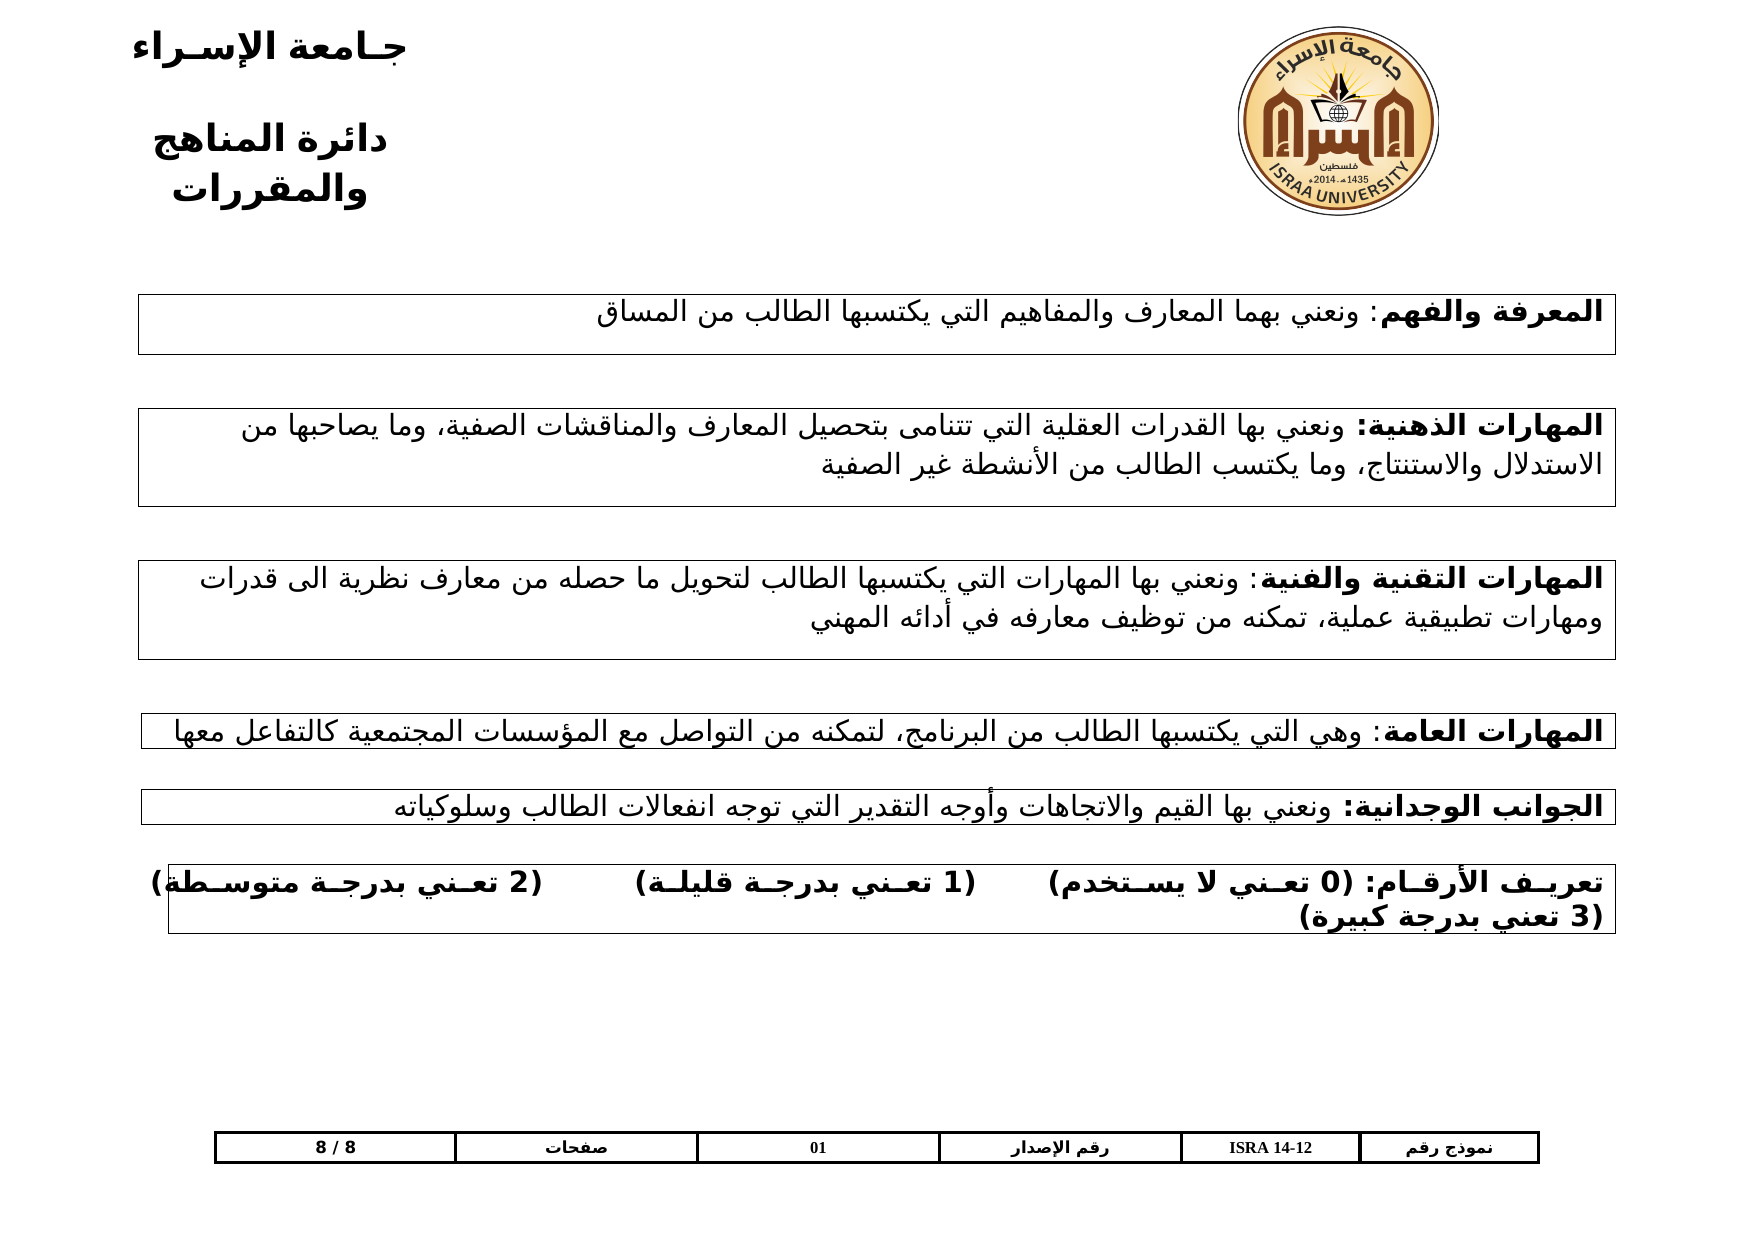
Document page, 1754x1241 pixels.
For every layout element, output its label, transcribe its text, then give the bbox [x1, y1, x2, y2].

table_header المعرفة والفهم: ونعني بهما المعارف والمفاهيم التي يكتسبها الطالب من المساق [139, 295, 1615, 353]
table_header تعريف الأرقام: (0 تعني لا يستخدم) (1 تعني بدرجة قليلة) (2 تعني بدرجة متوسطة) (3 تعني بدرجة كبيرة) [169, 865, 1615, 933]
table_header المهارات العامة: وهي التي يكتسبها الطالب من البرنامج، لتمكنه من التواصل مع المؤسسات المجتمعية كالتفاعل معها [142, 714, 1615, 748]
table_header المهارات الذهنية: ونعني بها القدرات العقلية التي تتنامى بتحصيل المعارف والمناقشات الصفية، وما يصاحبها من الاستدلال والاستنتاج، وما يكتسب الطالب من الأنشطة غير الصفية [139, 409, 1615, 506]
picture [1237, 26, 1439, 216]
table_header المهارات التقنية والفنية: ونعني بها المهارات التي يكتسبها الطالب لتحويل ما حصله من معارف نظرية الى قدرات ومهارات تطبيقية عملية، تمكنه من توظيف معارفه في أدائه المهني [139, 561, 1615, 659]
table_header الجوانب الوجدانية: ونعني بها القيم والاتجاهات وأوجه التقدير التي توجه انفعالات الطالب وسلوكياته [142, 790, 1615, 824]
